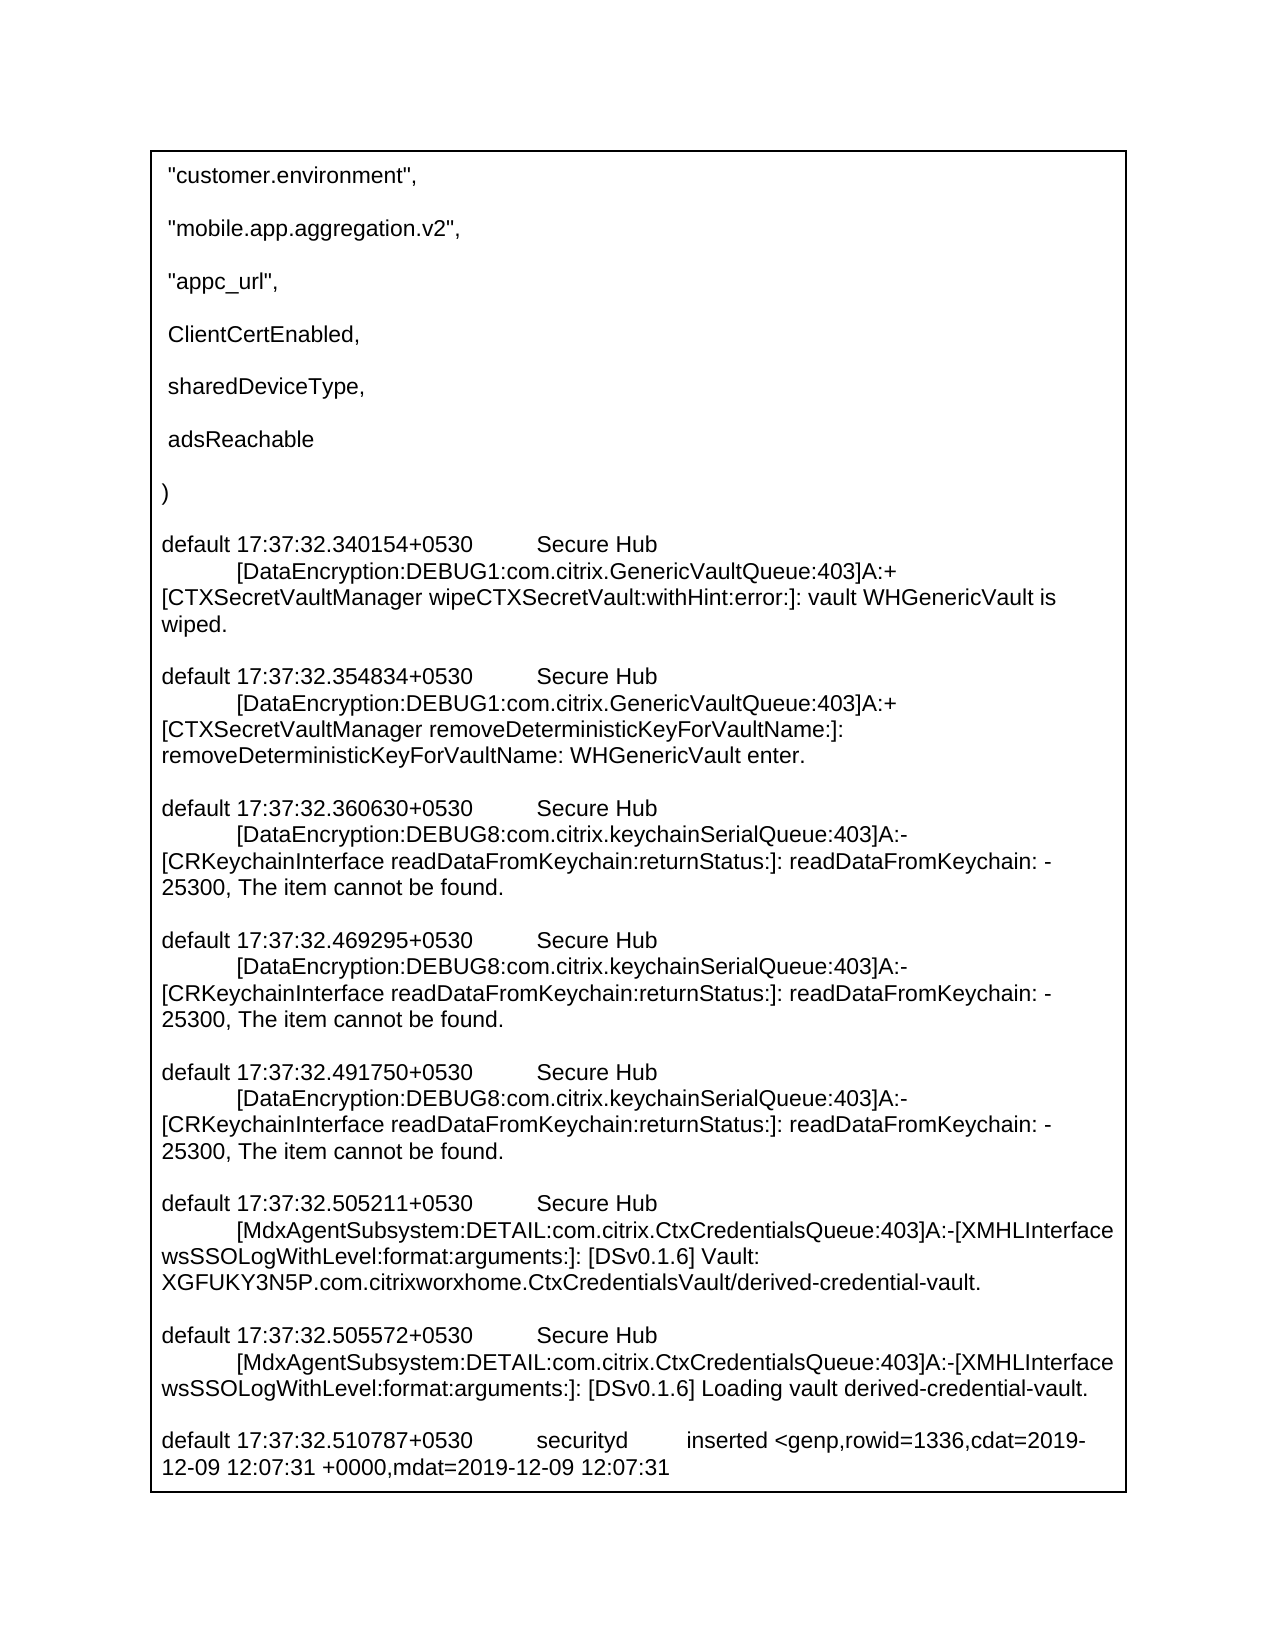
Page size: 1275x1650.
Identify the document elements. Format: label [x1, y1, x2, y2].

table_header [152, 152, 1125, 1491]
